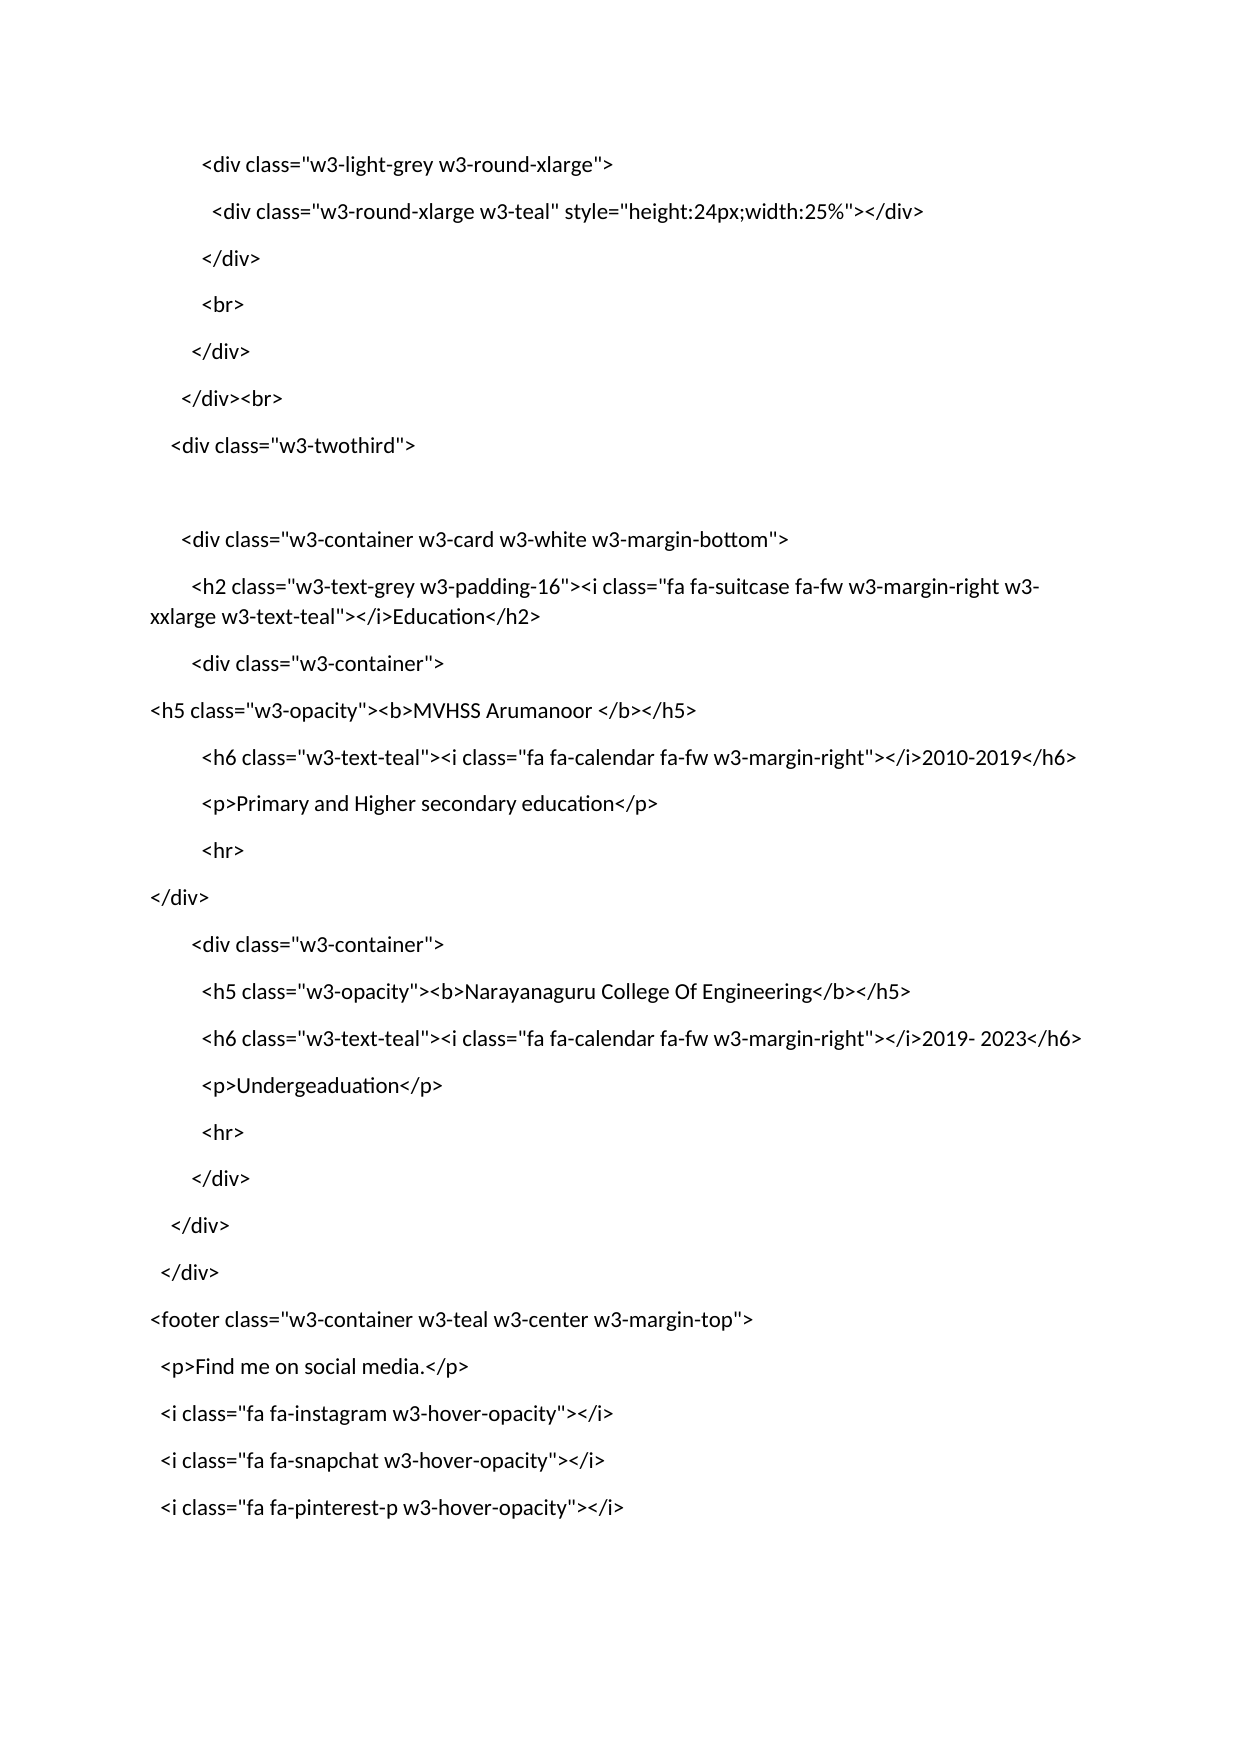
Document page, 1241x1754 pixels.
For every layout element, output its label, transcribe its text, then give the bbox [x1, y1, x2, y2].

text <hr> [150, 836, 1090, 864]
text <div class="w3-container"> [150, 649, 1090, 677]
text </div> [150, 1258, 1090, 1286]
text <h6 class="w3-text-teal"><i class="fa fa-calendar fa-fw w3-margin-right"></i>2019- 2023</h6> [150, 1024, 1090, 1052]
text </div><br> [150, 384, 1090, 412]
text <h5 class="w3-opacity"><b>MVHSS Arumanoor </b></h5> [150, 696, 1090, 724]
text </div> [150, 244, 1090, 272]
text <h6 class="w3-text-teal"><i class="fa fa-calendar fa-fw w3-margin-right"></i>2010-2019</h6> [150, 743, 1090, 771]
text <h2 class="w3-text-grey w3-padding-16"><i class="fa fa-suitcase fa-fw w3-margin-right w3-xxlarge w3-text-teal"></i>Education</h2> [150, 572, 1090, 630]
text <footer class="w3-container w3-teal w3-center w3-margin-top"> [150, 1305, 1090, 1333]
text </div> [150, 337, 1090, 366]
text <div class="w3-twothird"> [150, 431, 1090, 459]
text <h5 class="w3-opacity"><b>Narayanaguru College Of Engineering</b></h5> [150, 977, 1090, 1005]
text <i class="fa fa-snapchat w3-hover-opacity"></i> [150, 1446, 1090, 1474]
text <p>Primary and Higher secondary education</p> [150, 789, 1090, 818]
text </div> [150, 883, 1090, 911]
text <div class="w3-container w3-card w3-white w3-margin-bottom"> [150, 525, 1090, 553]
text </div> [150, 1211, 1090, 1239]
text <p>Find me on social media.</p> [150, 1352, 1090, 1380]
text <i class="fa fa-pinterest-p w3-hover-opacity"></i> [150, 1493, 1090, 1521]
text <div class="w3-container"> [150, 930, 1090, 958]
text <hr> [150, 1118, 1090, 1146]
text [150, 150, 1090, 178]
text <p>Undergeaduation</p> [150, 1071, 1090, 1099]
text </div> [150, 1164, 1090, 1193]
text <br> [150, 291, 1090, 319]
text <i class="fa fa-instagram w3-hover-opacity"></i> [150, 1399, 1090, 1427]
text <div class="w3-round-xlarge w3-teal" style="height:24px;width:25%"></div> [150, 197, 1090, 225]
